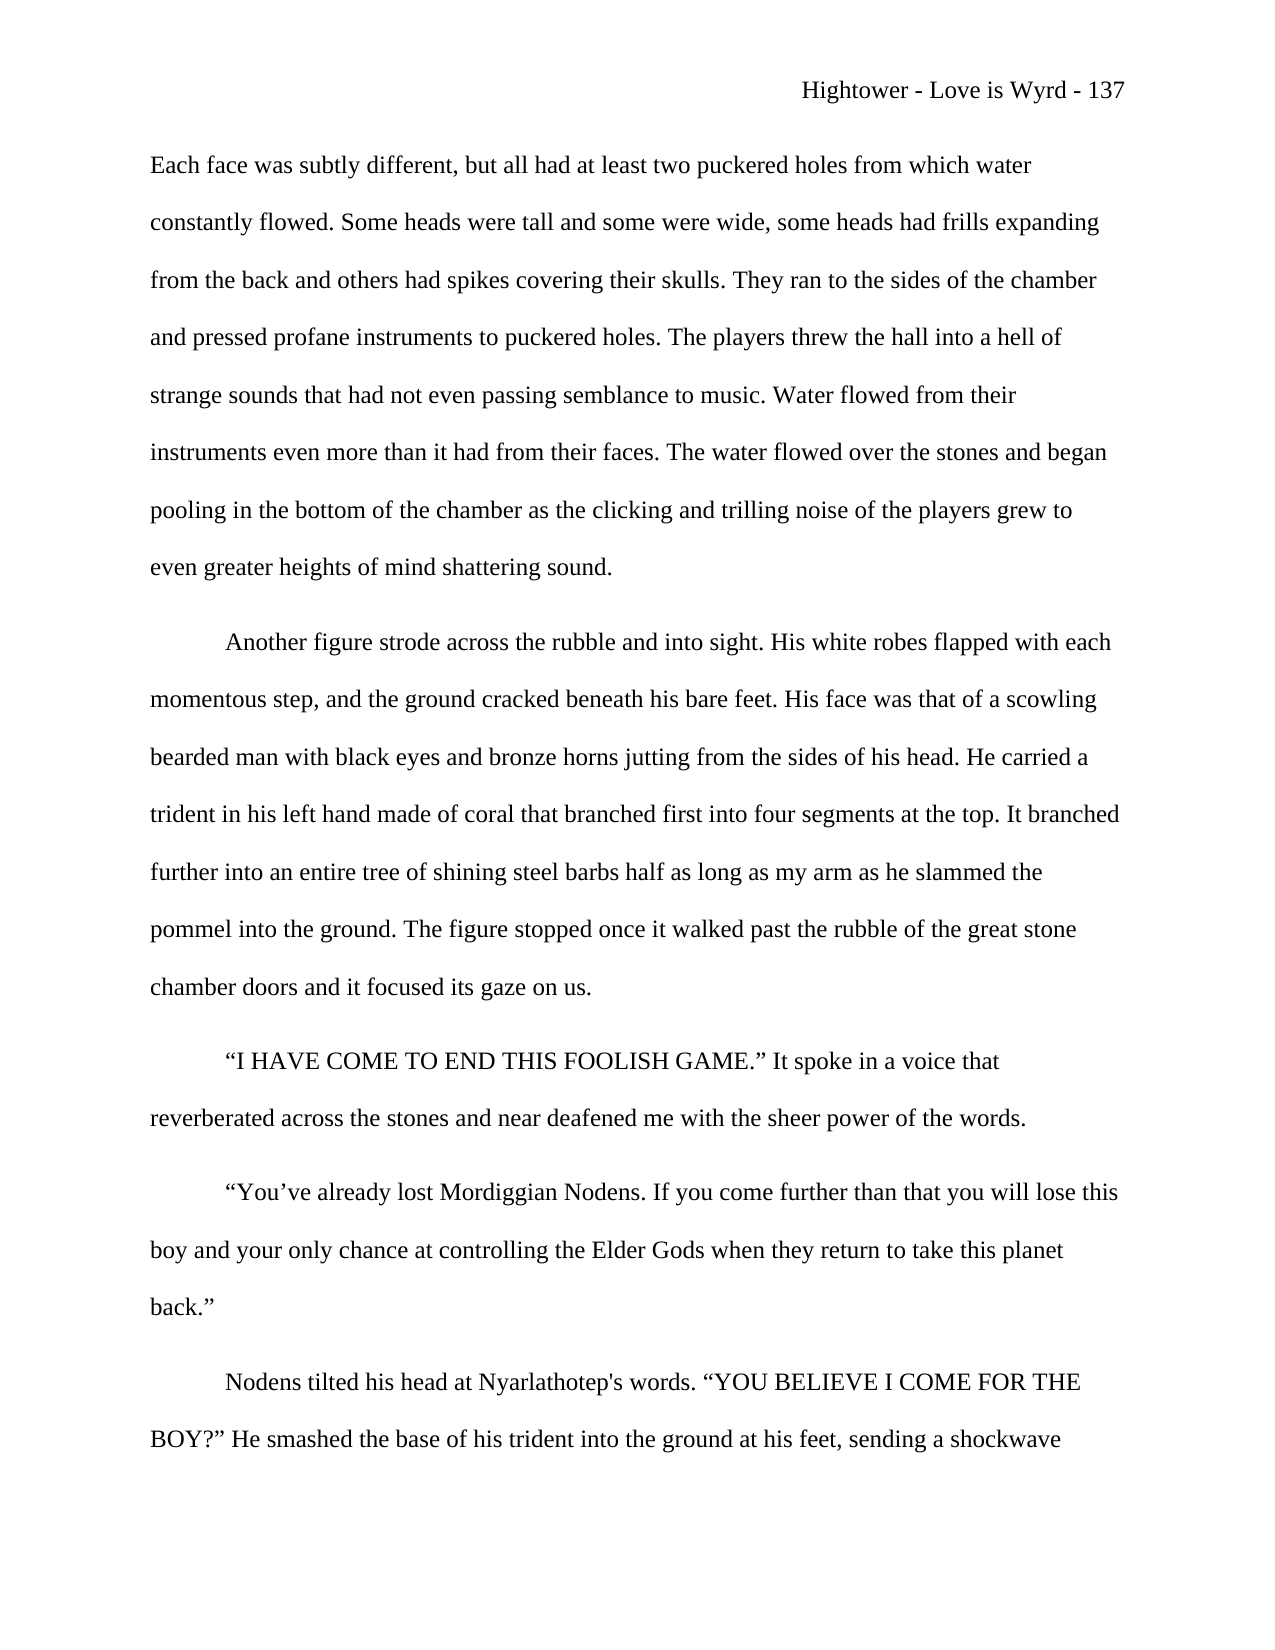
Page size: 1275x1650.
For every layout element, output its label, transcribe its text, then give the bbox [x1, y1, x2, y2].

text “You’ve already lost Mordiggian Nodens. If you come further than that you will lose this boy and your only chance at controlling the Elder Gods when they return to take this planet back.” [150, 1177, 1125, 1321]
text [150, 150, 1125, 581]
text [150, 1367, 1125, 1453]
text “I HAVE COME TO END THIS FOOLISH GAME.” It spoke in a voice that reverberated across the stones and near deafened me with the sheer power of the words. [150, 1046, 1125, 1132]
text Another figure strode across the rubble and into sight. His white robes flapped with each momentous step, and the ground cracked beneath his bare feet. His face was that of a scowling bearded man with black eyes and bronze horns jutting from the sides of his head. He carried a trident in his left hand made of coral that branched first into four segments at the top. It branched further into an entire tree of shining steel barbs half as long as my arm as he slammed the pommel into the ground. The figure stopped once it walked past the rubble of the great stone chamber doors and it focused its gaze on us. [150, 627, 1125, 1000]
